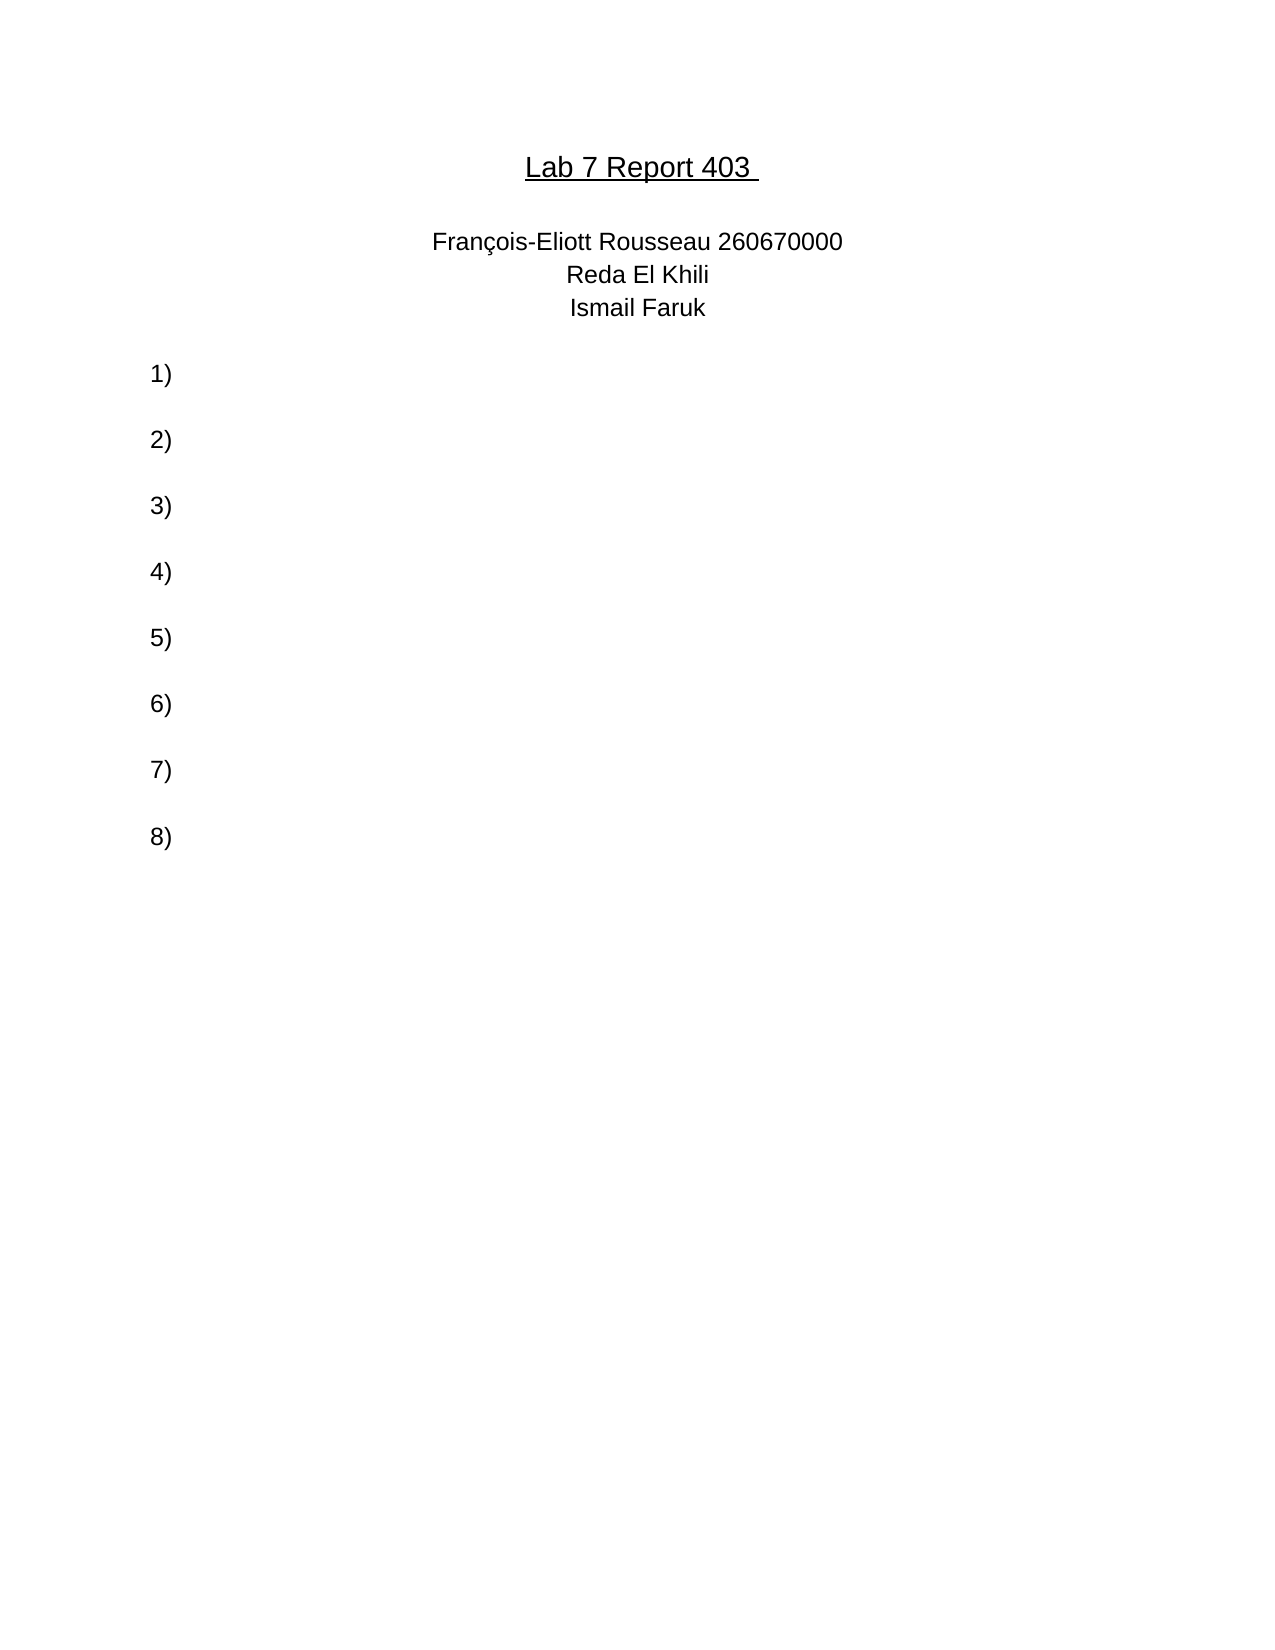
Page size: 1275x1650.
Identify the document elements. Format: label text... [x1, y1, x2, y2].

text 5) [150, 623, 1125, 652]
text Ismail Faruk [150, 293, 1125, 322]
text 4) [150, 557, 1125, 586]
text 2) [150, 425, 1125, 454]
text 3) [150, 491, 1125, 520]
text Lab 7 Report 403 [150, 150, 1125, 183]
text 1) [150, 359, 1125, 388]
text Reda El Khili [150, 260, 1125, 289]
text 7) [150, 755, 1125, 784]
text 8) [150, 821, 1125, 850]
text 6) [150, 689, 1125, 718]
text François-Eliott Rousseau 260670000 [150, 227, 1125, 256]
